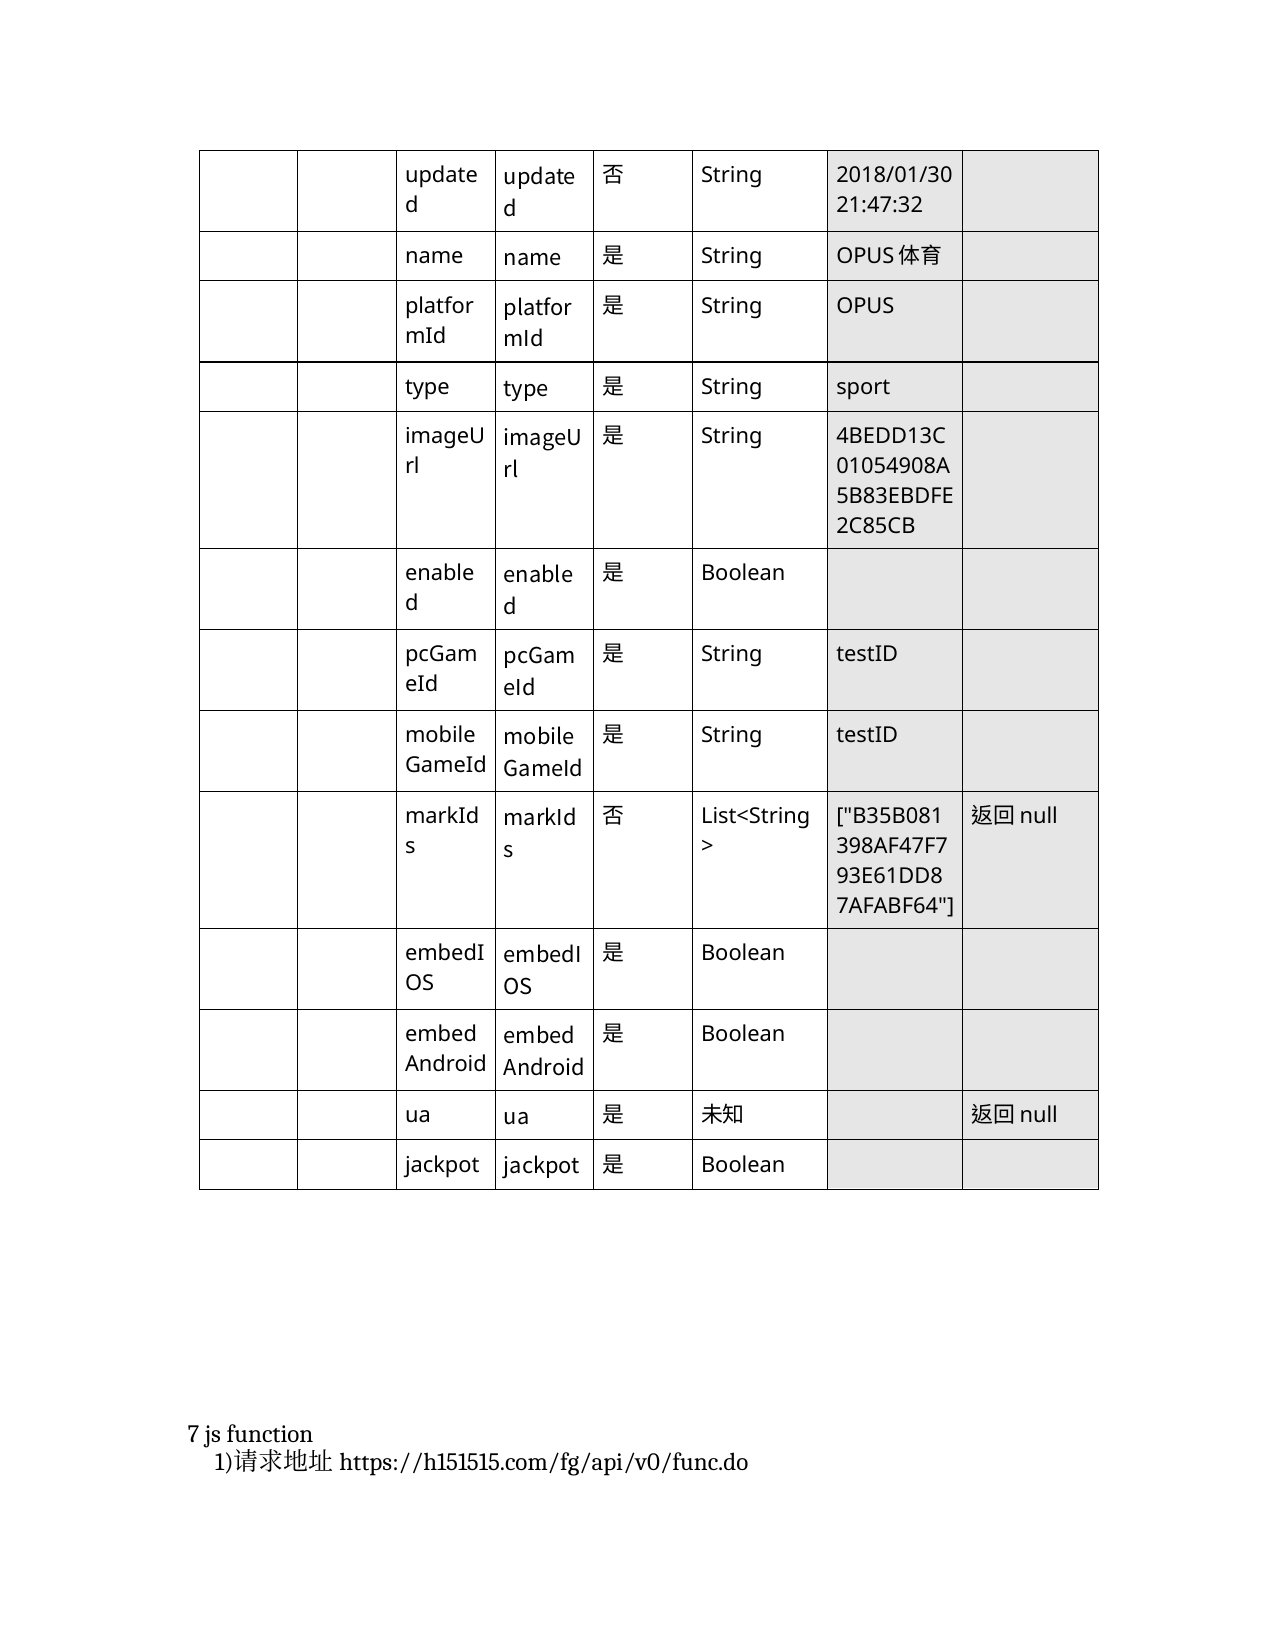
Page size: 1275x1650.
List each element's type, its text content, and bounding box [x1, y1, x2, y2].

table_cell [963, 549, 1098, 629]
table_cell name [397, 232, 495, 280]
table_cell [298, 711, 396, 791]
table_cell 否 [594, 151, 692, 231]
table_cell 4BEDD13C01054908A5B83EBDFE2C85CB [828, 412, 962, 548]
table_cell [963, 412, 1098, 548]
table_cell mobileGameId [397, 711, 495, 791]
table_cell [298, 151, 396, 231]
table_cell [828, 929, 962, 1009]
table_cell List<String> [693, 792, 827, 928]
table_cell updated [496, 151, 593, 231]
table_cell ua [397, 1091, 495, 1139]
table_cell [200, 549, 297, 629]
table_cell 是 [594, 711, 692, 791]
table_cell ["B35B081398AF47F793E61DD87AFABF64"] [828, 792, 962, 928]
table_cell 返回null [963, 1091, 1098, 1139]
table_cell sport [828, 363, 962, 411]
table_cell testID [828, 711, 962, 791]
table_cell [963, 929, 1098, 1009]
table_cell 是 [594, 1140, 692, 1188]
table_cell [828, 1010, 962, 1090]
table_cell markIds [397, 792, 495, 928]
table_cell pcGameId [397, 630, 495, 710]
table_cell [200, 711, 297, 791]
table_cell [963, 1010, 1098, 1090]
table_cell [963, 232, 1098, 280]
table_cell [298, 630, 396, 710]
table_cell [298, 1091, 396, 1139]
table_cell Boolean [693, 1010, 827, 1090]
table_cell String [693, 363, 827, 411]
table_cell [200, 1091, 297, 1139]
table_cell [828, 1091, 962, 1139]
text 1)请求地址 https://h151515.com/fg/api/v0/func.do [187, 1448, 1087, 1477]
table_cell String [693, 281, 827, 361]
table_cell [200, 363, 297, 411]
table_cell 2018/01/30 21:47:32 [828, 151, 962, 231]
table_cell 返回null [963, 792, 1098, 928]
table_cell 未知 [693, 1091, 827, 1139]
table_cell [828, 1140, 962, 1188]
table_cell 是 [594, 929, 692, 1009]
table_cell [828, 549, 962, 629]
text 7 js function [187, 1419, 1087, 1448]
table_cell [298, 1140, 396, 1188]
table_cell String [693, 630, 827, 710]
table_cell enabled [397, 549, 495, 629]
table_cell [200, 232, 297, 280]
table_cell [200, 151, 297, 231]
table_cell [963, 1140, 1098, 1188]
table_cell Boolean [693, 1140, 827, 1188]
table_cell String [693, 151, 827, 231]
table_cell 是 [594, 412, 692, 548]
table_cell embedAndroid [397, 1010, 495, 1090]
table_cell String [693, 232, 827, 280]
table_cell mobileGameId [496, 711, 593, 791]
table_cell [298, 1010, 396, 1090]
table_cell platformId [496, 281, 593, 361]
table_cell [200, 929, 297, 1009]
table_cell 是 [594, 549, 692, 629]
table_cell embedIOS [397, 929, 495, 1009]
table_cell String [693, 711, 827, 791]
table_cell markIds [496, 792, 593, 928]
table_cell [298, 549, 396, 629]
table_cell [963, 151, 1098, 231]
table_cell [298, 929, 396, 1009]
table_cell jackpot [496, 1140, 593, 1188]
table_cell [200, 630, 297, 710]
table_cell ua [496, 1091, 593, 1139]
table_cell platformId [397, 281, 495, 361]
table_cell [963, 711, 1098, 791]
table_cell enabled [496, 549, 593, 629]
table_cell pcGameId [496, 630, 593, 710]
table_cell updated [397, 151, 495, 231]
table_cell [298, 232, 396, 280]
table_cell Boolean [693, 549, 827, 629]
table_cell [298, 412, 396, 548]
table_cell 是 [594, 630, 692, 710]
table_cell 是 [594, 1091, 692, 1139]
table_cell 是 [594, 281, 692, 361]
table_cell type [496, 363, 593, 411]
table_cell 否 [594, 792, 692, 928]
table_cell 是 [594, 363, 692, 411]
table_cell [200, 281, 297, 361]
table_cell [298, 792, 396, 928]
table_cell String [693, 412, 827, 548]
table_cell Boolean [693, 929, 827, 1009]
table_cell 是 [594, 232, 692, 280]
table_cell name [496, 232, 593, 280]
table_cell [963, 363, 1098, 411]
table_cell 是 [594, 1010, 692, 1090]
table_cell [298, 281, 396, 361]
table_cell imageUrl [496, 412, 593, 548]
table_cell embedIOS [496, 929, 593, 1009]
table_cell [963, 630, 1098, 710]
table_cell [298, 363, 396, 411]
table_cell embedAndroid [496, 1010, 593, 1090]
table_cell type [397, 363, 495, 411]
table_cell testID [828, 630, 962, 710]
table_cell OPUS [828, 281, 962, 361]
table_cell [963, 281, 1098, 361]
table_cell [200, 792, 297, 928]
table_cell imageUrl [397, 412, 495, 548]
table_cell [200, 1010, 297, 1090]
table_cell [200, 412, 297, 548]
table_cell jackpot [397, 1140, 495, 1188]
table_cell [200, 1140, 297, 1188]
table_cell OPUS体育 [828, 232, 962, 280]
